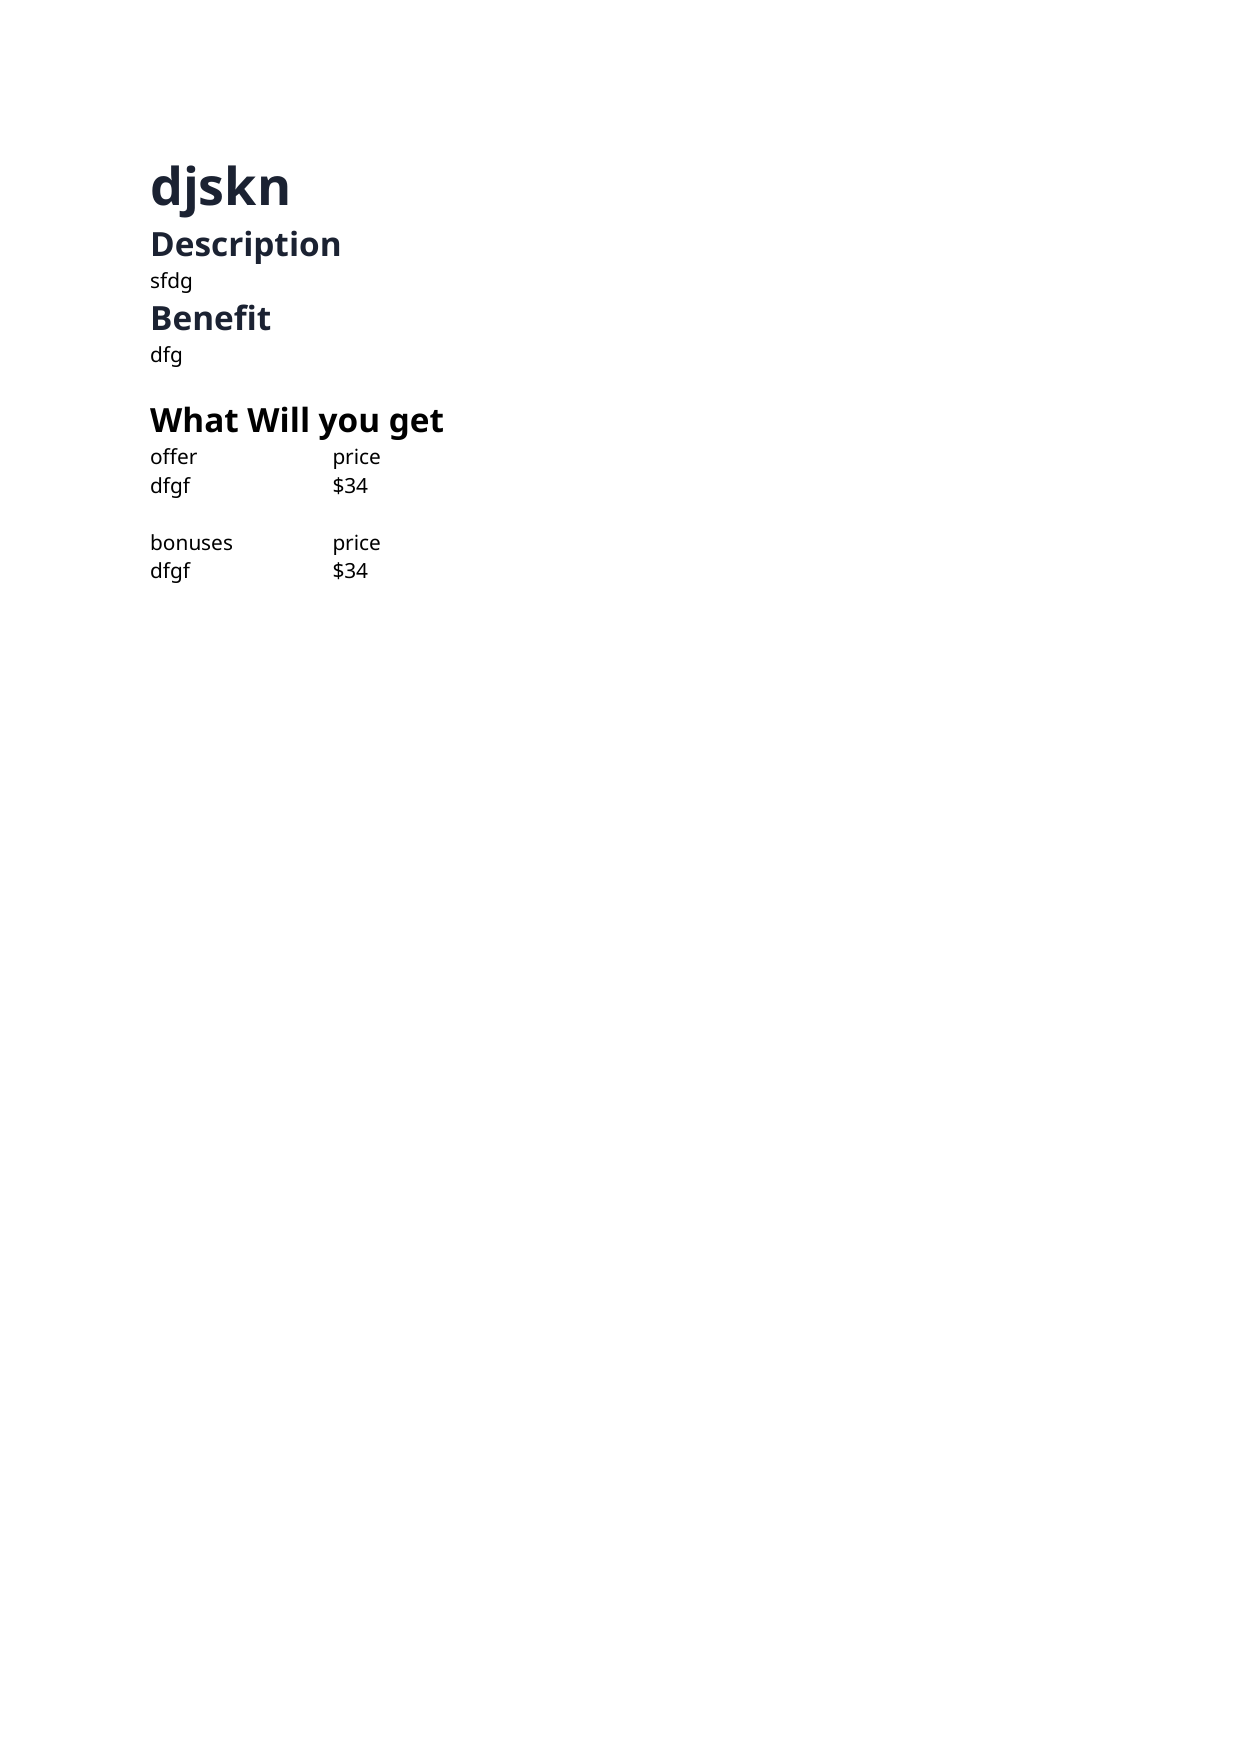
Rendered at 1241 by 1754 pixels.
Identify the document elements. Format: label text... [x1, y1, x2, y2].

table_header price [321, 528, 503, 556]
text What Will you get [150, 397, 1090, 442]
table_header offer [139, 443, 321, 471]
table_cell dfgf [139, 471, 321, 499]
table_cell dfgf [139, 556, 321, 585]
text dfg [150, 340, 1090, 369]
table_cell $34 [321, 471, 503, 499]
text djskn [150, 150, 1090, 221]
table_header bonuses [139, 528, 321, 556]
text sfdg [150, 266, 1090, 295]
table_header price [321, 443, 503, 471]
text Benefit [150, 295, 1090, 340]
table_cell $34 [321, 556, 503, 585]
text Description [150, 221, 1090, 266]
